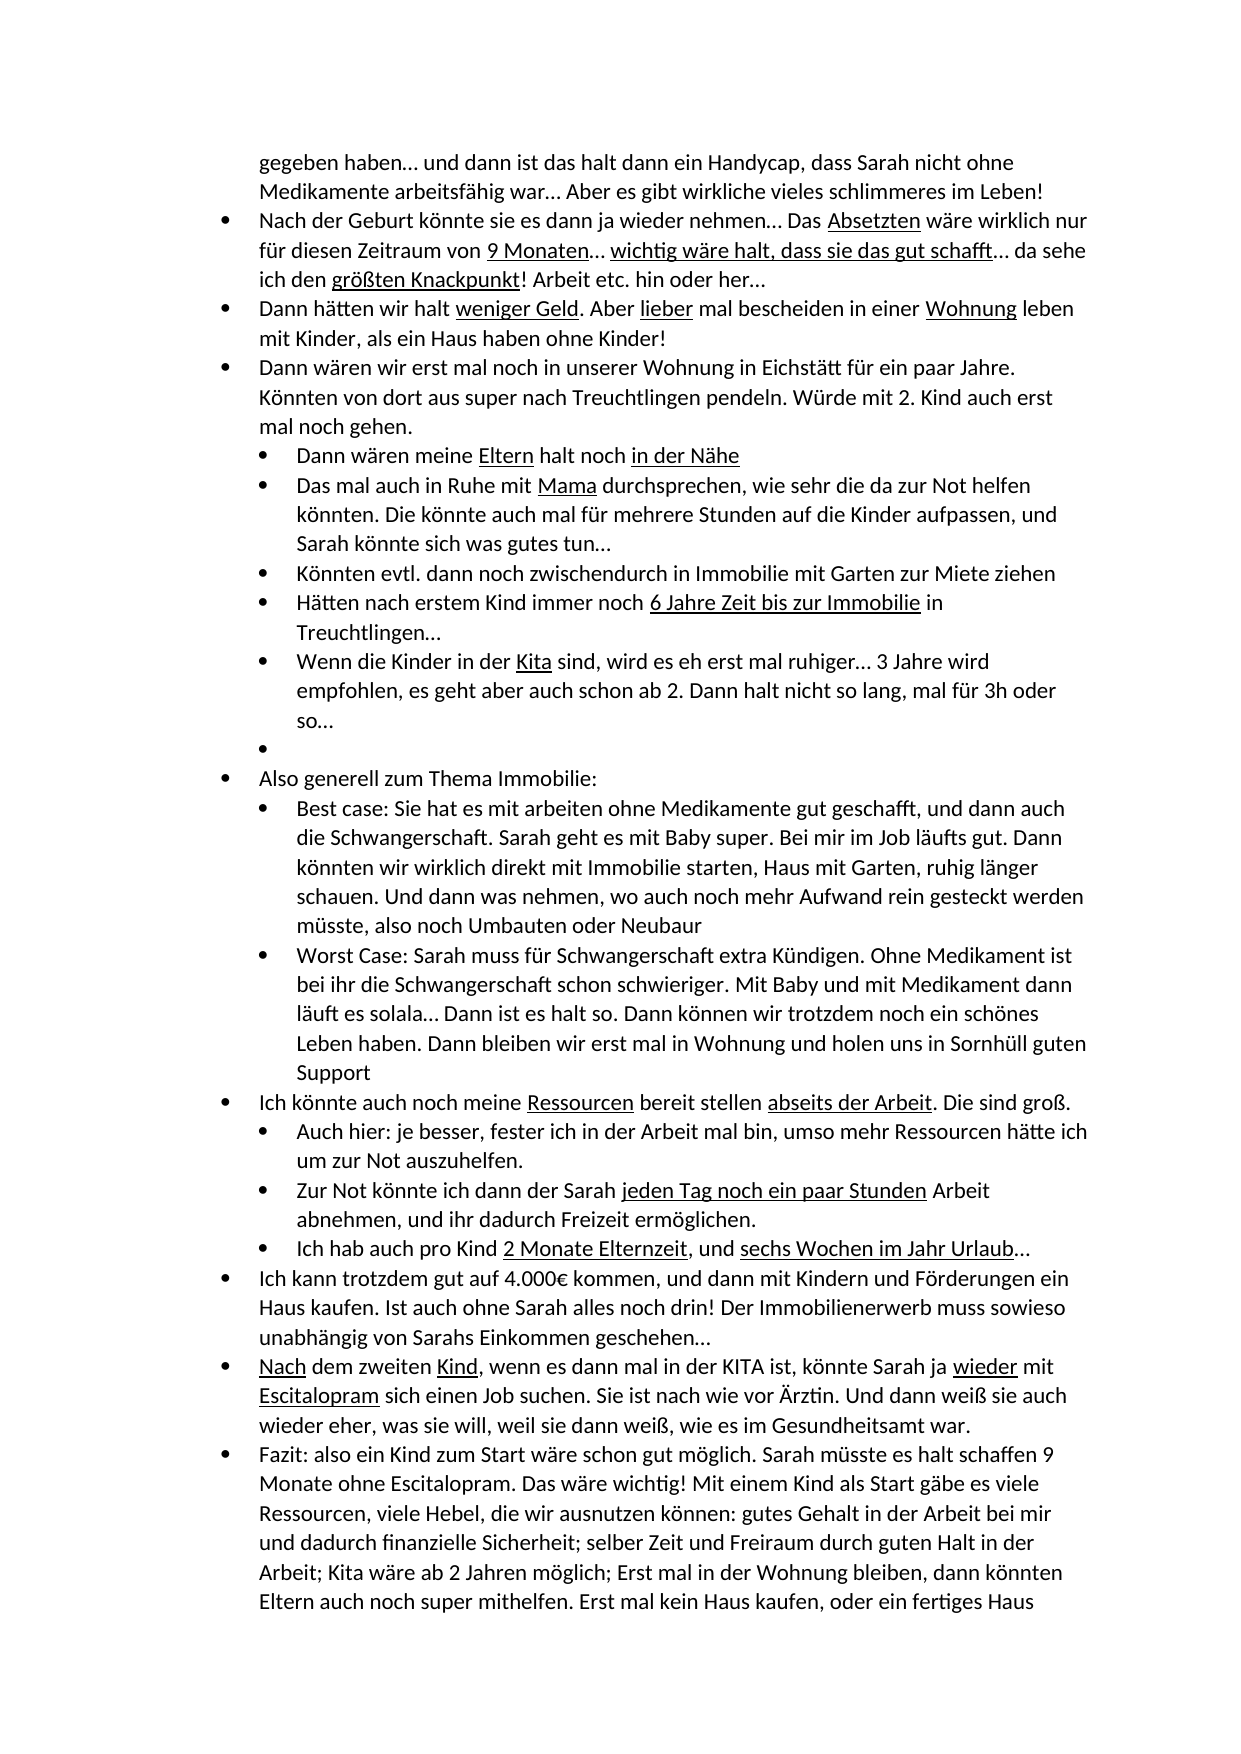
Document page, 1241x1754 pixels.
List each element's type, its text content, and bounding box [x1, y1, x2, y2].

list Also generell zum Thema Immobilie: [221, 764, 1093, 792]
list Worst Case: Sarah muss für Schwangerschaft extra Kündigen. Ohne Medikament ist bei ihr die Schwangerschaft schon schwieriger. Mit Baby und mit Medikament dann läuft es solala… Dann ist es halt so. Dann können wir trotzdem noch ein schönes Leben haben. Dann bleiben wir erst mal in Wohnung und holen uns in Sornhüll guten Support [259, 941, 1093, 1086]
list Ich könnte auch noch meine Ressourcen bereit stellen abseits der Arbeit. Die sind groß. [221, 1088, 1093, 1116]
list Dann wären wir erst mal noch in unserer Wohnung in Eichstätt für ein paar Jahre. Könnten von dort aus super nach Treuchtlingen pendeln. Würde mit 2. Kind auch erst mal noch gehen. [221, 353, 1093, 440]
list Ich hab auch pro Kind 2 Monate Elternzeit, und sechs Wochen im Jahr Urlaub… [259, 1234, 1093, 1262]
list Hätten nach erstem Kind immer noch 6 Jahre Zeit bis zur Immobilie in Treuchtlingen… [259, 588, 1093, 646]
list Könnten evtl. dann noch zwischendurch in Immobilie mit Garten zur Miete ziehen [259, 559, 1093, 587]
list Best case: Sie hat es mit arbeiten ohne Medikamente gut geschafft, und dann auch die Schwangerschaft. Sarah geht es mit Baby super. Bei mir im Job läufts gut. Dann könnten wir wirklich direkt mit Immobilie starten, Haus mit Garten, ruhig länger schauen. Und dann was nehmen, wo auch noch mehr Aufwand rein gesteckt werden müsste, also noch Umbauten oder Neubaur [259, 794, 1093, 939]
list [221, 148, 1093, 205]
list Wenn die Kinder in der Kita sind, wird es eh erst mal ruhiger… 3 Jahre wird empfohlen, es geht aber auch schon ab 2. Dann halt nicht so lang, mal für 3h oder so… [259, 647, 1093, 734]
list Zur Not könnte ich dann der Sarah jeden Tag noch ein paar Stunden Arbeit abnehmen, und ihr dadurch Freizeit ermöglichen. [259, 1176, 1093, 1233]
list Dann wären meine Eltern halt noch in der Nähe [259, 441, 1093, 469]
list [221, 1440, 1093, 1615]
list Das mal auch in Ruhe mit Mama durchsprechen, wie sehr die da zur Not helfen könnten. Die könnte auch mal für mehrere Stunden auf die Kinder aufpassen, und Sarah könnte sich was gutes tun… [259, 471, 1093, 557]
list Nach der Geburt könnte sie es dann ja wieder nehmen… Das Absetzten wäre wirklich nur für diesen Zeitraum von 9 Monaten… wichtig wäre halt, dass sie das gut schafft… da sehe ich den größten Knackpunkt! Arbeit etc. hin oder her… [221, 206, 1093, 293]
list Auch hier: je besser, fester ich in der Arbeit mal bin, umso mehr Ressourcen hätte ich um zur Not auszuhelfen. [259, 1117, 1093, 1174]
list Dann hätten wir halt weniger Geld. Aber lieber mal bescheiden in einer Wohnung leben mit Kinder, als ein Haus haben ohne Kinder! [221, 294, 1093, 352]
list Ich kann trotzdem gut auf 4.000€ kommen, und dann mit Kindern und Förderungen ein Haus kaufen. Ist auch ohne Sarah alles noch drin! Der Immobilienerwerb muss sowieso unabhängig von Sarahs Einkommen geschehen… [221, 1264, 1093, 1351]
list Nach dem zweiten Kind, wenn es dann mal in der KITA ist, könnte Sarah ja wieder mit Escitalopram sich einen Job suchen. Sie ist nach wie vor Ärztin. Und dann weiß sie auch wieder eher, was sie will, weil sie dann weiß, wie es im Gesundheitsamt war. [221, 1352, 1093, 1439]
